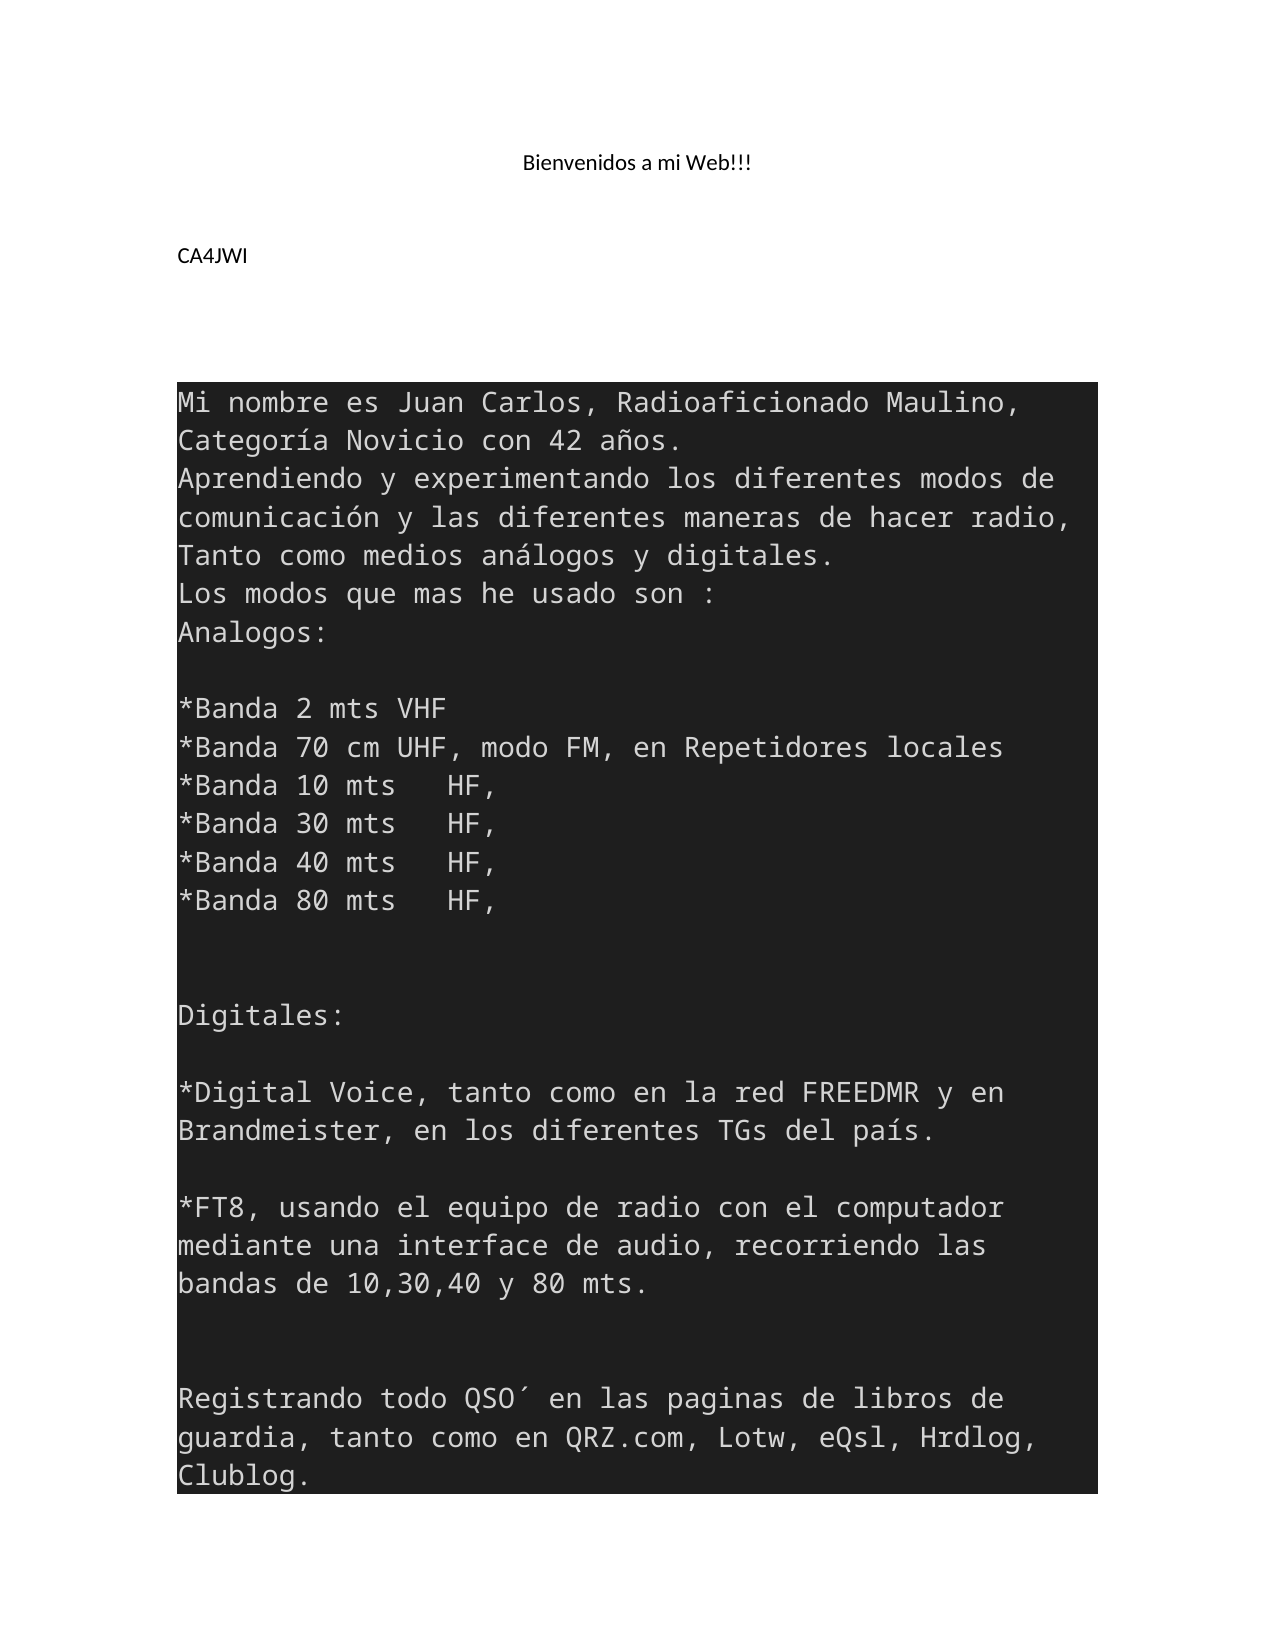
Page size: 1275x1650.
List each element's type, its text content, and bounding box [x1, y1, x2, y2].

text *Banda 2 mts VHF [177, 689, 1098, 727]
text Tanto como medios análogos y digitales. [177, 535, 1098, 574]
text Bienvenidos a mi Web!!! [177, 148, 1098, 176]
text *FT8, usando el equipo de radio con el computador mediante una interface de audio, recorriendo las bandas de 10,30,40 y 80 mts. [177, 1187, 1098, 1302]
text Los modos que mas he usado son : [177, 574, 1098, 612]
text Aprendiendo y experimentando los diferentes modos de comunicación y las diferentes maneras de hacer radio, [177, 459, 1098, 535]
text *Banda 70 cm UHF, modo FM, en Repetidores locales [177, 727, 1098, 765]
text CA4JWI [177, 241, 1098, 269]
text *Banda 40 mts HF, [177, 842, 1098, 880]
text *Banda 10 mts HF, [177, 765, 1098, 804]
text Mi nombre es Juan Carlos, Radioaficionado Maulino, Categoría Novicio con 42 años. [177, 382, 1098, 459]
text *Banda 80 mts HF, [177, 880, 1098, 919]
text Analogos: [177, 612, 1098, 650]
text *Digital Voice, tanto como en la red FREEDMR y en Brandmeister, en los diferentes TGs del país. [177, 1072, 1098, 1149]
text Registrando todo QSO´ en las paginas de libros de guardia, tanto como en QRZ.com, Lotw, eQsl, Hrdlog, Clublog. [177, 1379, 1098, 1494]
text Digitales: [177, 995, 1098, 1034]
text *Banda 30 mts HF, [177, 804, 1098, 842]
